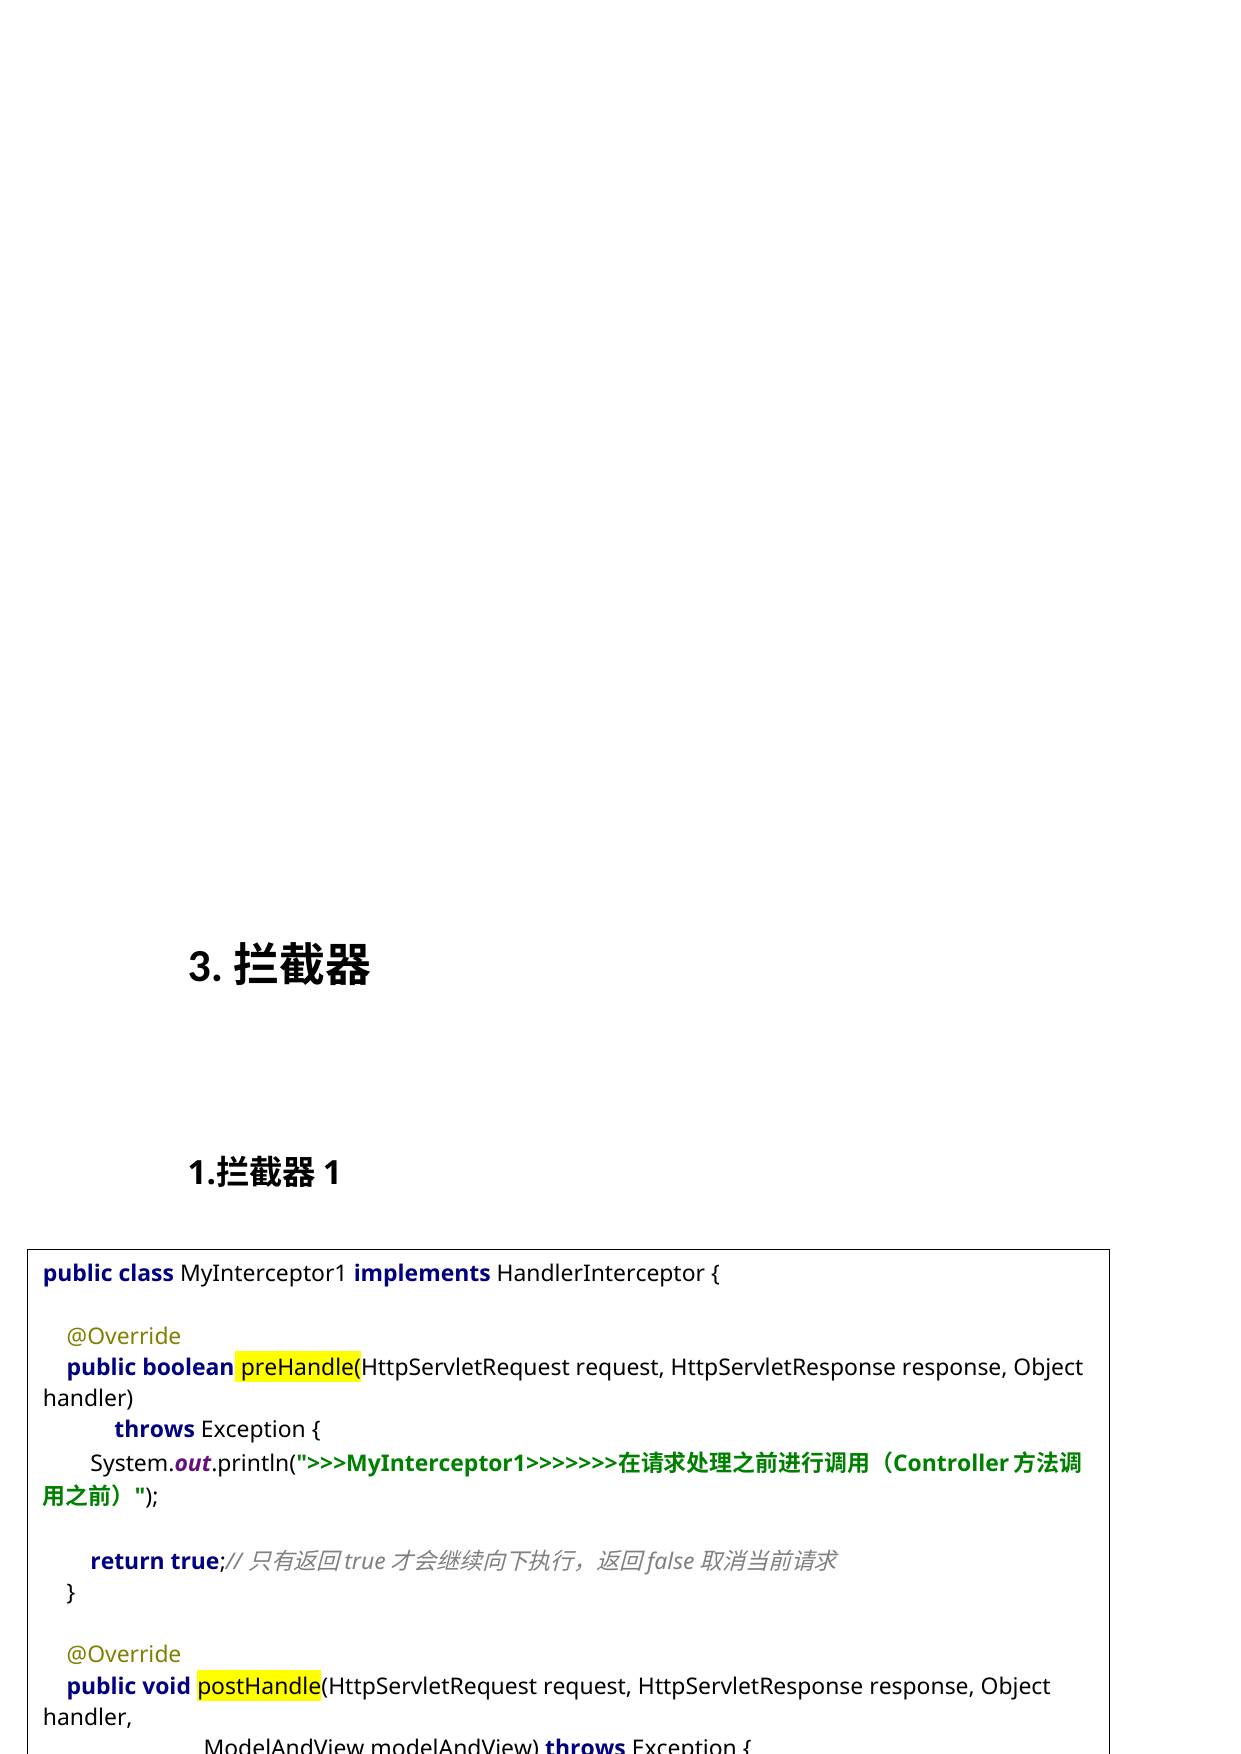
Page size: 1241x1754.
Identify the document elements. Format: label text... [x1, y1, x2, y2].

subtitle 1.拦截器1 [187, 1138, 1053, 1203]
subtitle 3. 拦截器 [187, 912, 1053, 1010]
